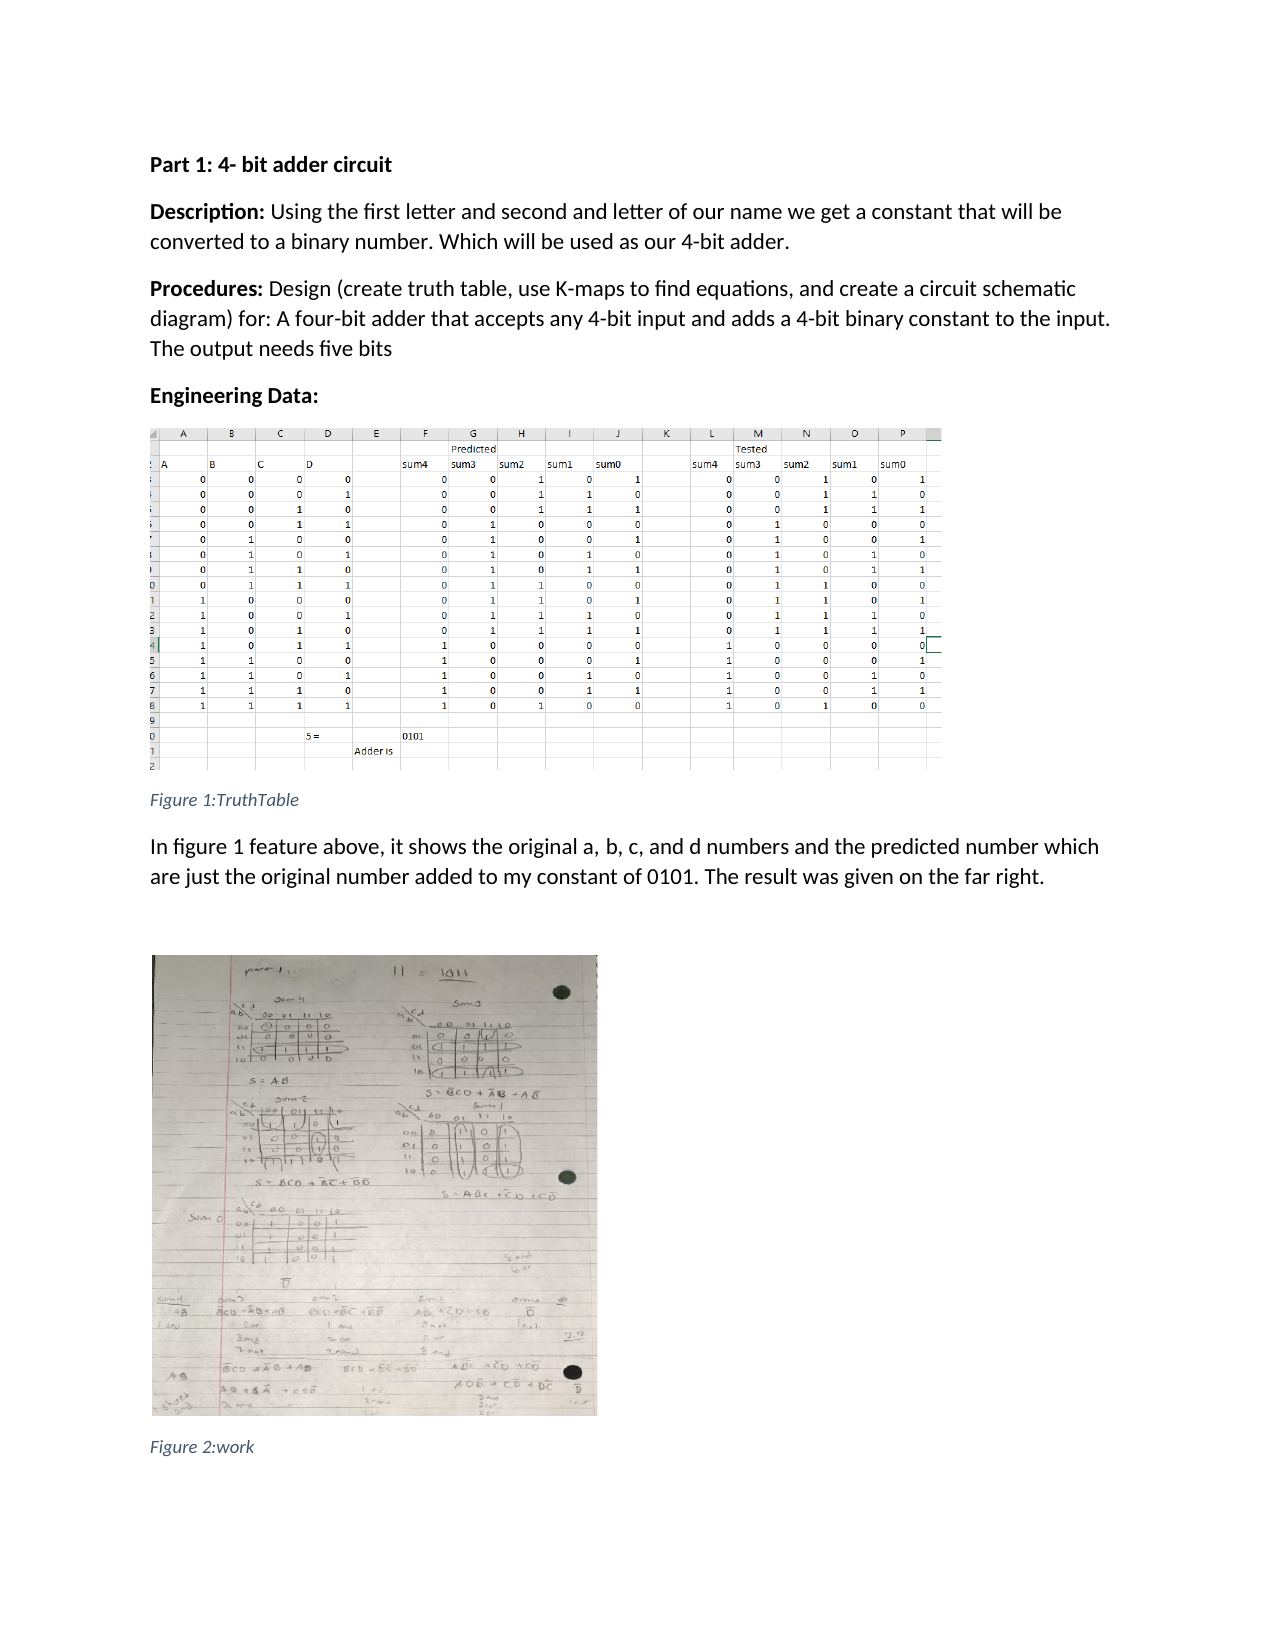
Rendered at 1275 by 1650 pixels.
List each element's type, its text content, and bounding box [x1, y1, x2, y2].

text Part 1: 4- bit adder circuit [150, 150, 1125, 178]
text In figure 1 feature above, it shows the original a, b, c, and d numbers and the predicted number which are just the original number added to my constant of 0101. The result was given on the far right. [150, 832, 1125, 890]
text Procedures: Design (create truth table, use K-maps to find equations, and create a circuit schematic diagram) for: A four-bit adder that accepts any 4-bit input and adds a 4-bit binary constant to the input. The output needs five bits [150, 274, 1125, 362]
picture [150, 428, 942, 770]
picture [152, 955, 598, 1416]
text Description: Using the first letter and second and letter of our name we get a constant that will be converted to a binary number. Which will be used as our 4-bit adder. [150, 197, 1125, 255]
text Engineering Data: [150, 381, 1125, 409]
